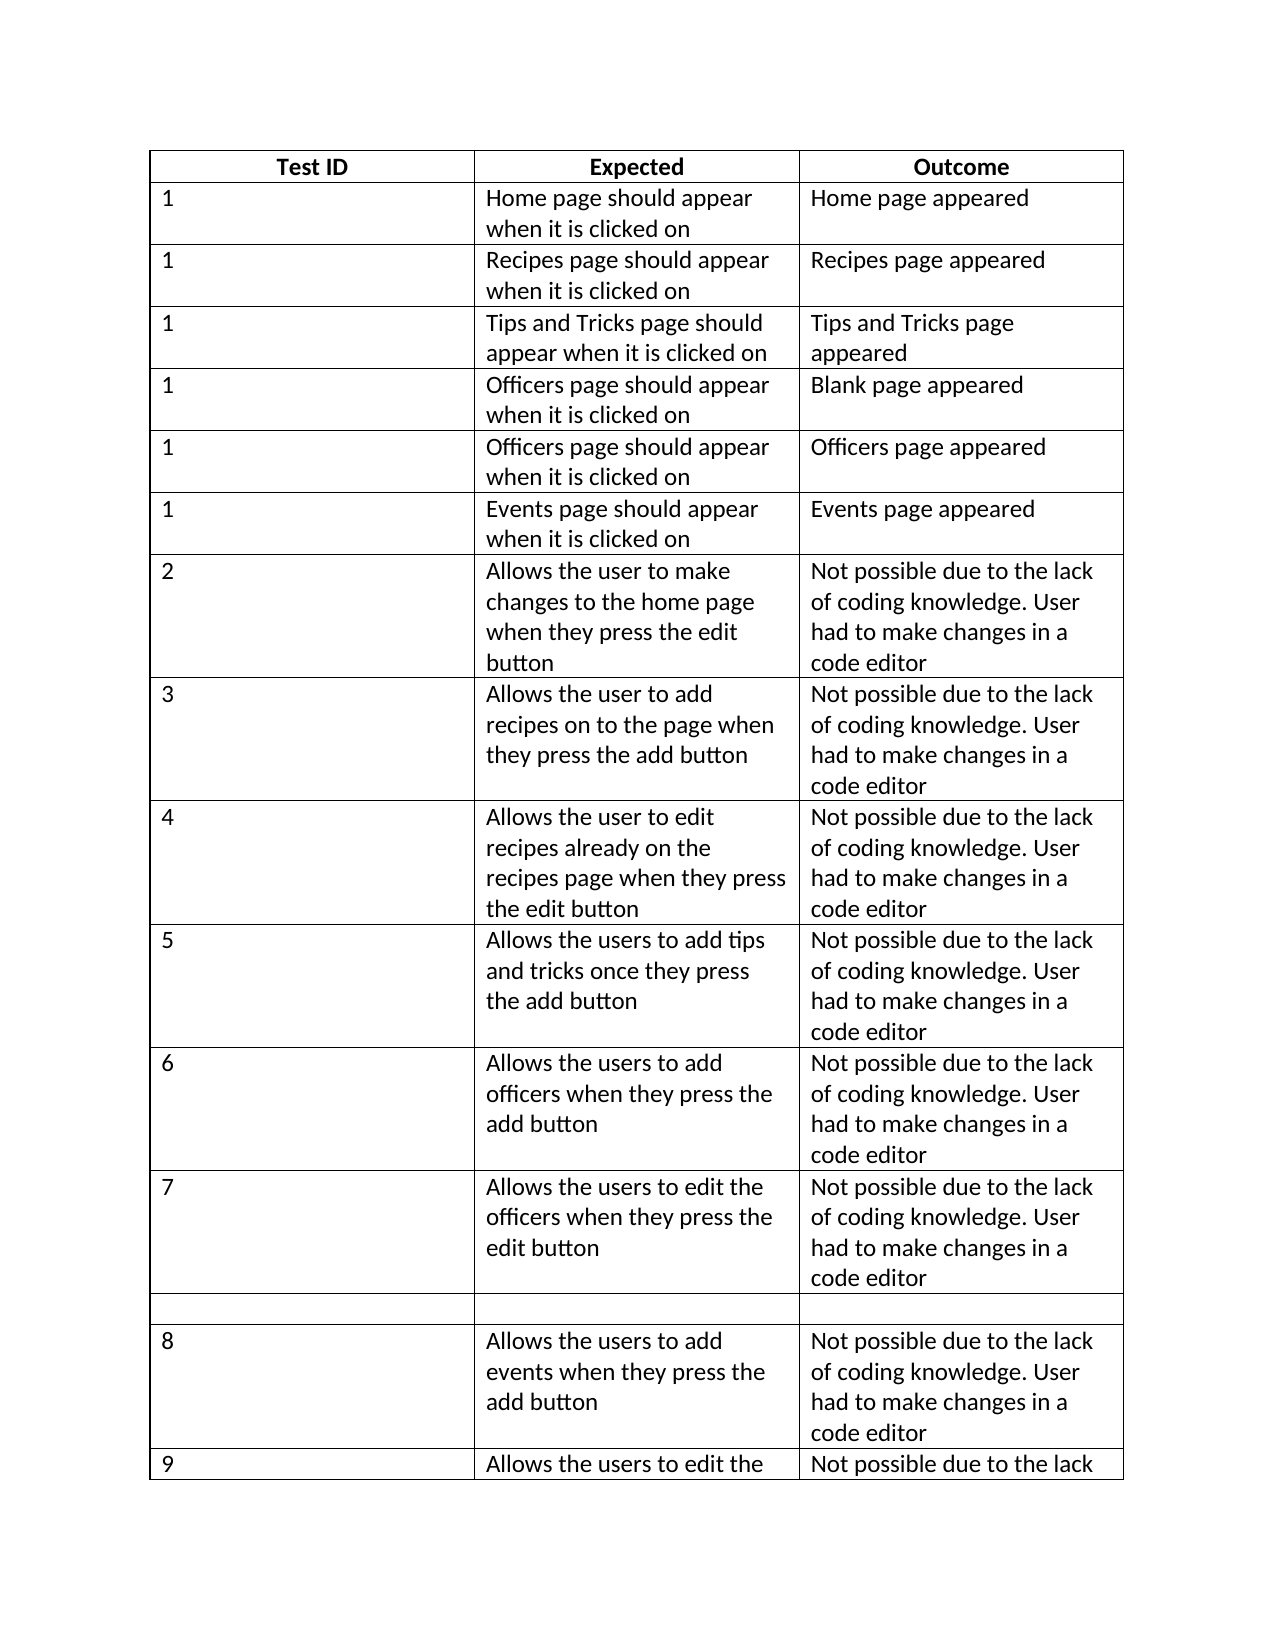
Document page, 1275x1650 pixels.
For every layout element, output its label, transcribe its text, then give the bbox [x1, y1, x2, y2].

table_cell 2 [151, 555, 474, 677]
table_cell Home page appeared [800, 183, 1123, 244]
table_cell Events page should appear when it is clicked on [475, 493, 799, 554]
table_cell [151, 1294, 474, 1324]
table_cell 1 [151, 431, 474, 492]
table_header Outcome [800, 151, 1123, 182]
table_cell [800, 1449, 1123, 1479]
table_cell Allows the users to add tips and tricks once they press the add button [475, 925, 799, 1047]
table_cell Allows the user to edit recipes already on the recipes page when they press the edit button [475, 801, 799, 923]
table_cell Officers page should appear when it is clicked on [475, 431, 799, 492]
table_cell Blank page appeared [800, 369, 1123, 430]
table_cell Tips and Tricks page should appear when it is clicked on [475, 307, 799, 368]
table_cell Allows the users to add officers when they press the add button [475, 1048, 799, 1170]
table_cell Not possible due to the lack of coding knowledge. User had to make changes in a code editor [800, 1171, 1123, 1293]
table_cell 1 [151, 493, 474, 554]
table_cell 9 [151, 1449, 474, 1479]
table_header Test ID [151, 151, 474, 182]
table_cell Allows the users to edit the officers when they press the edit button [475, 1171, 799, 1293]
table_cell Recipes page appeared [800, 245, 1123, 306]
table_cell 3 [151, 678, 474, 800]
table_cell 1 [151, 183, 474, 244]
table_header Expected [475, 151, 799, 182]
table_cell Events page appeared [800, 493, 1123, 554]
table_cell Allows the users to add events when they press the add button [475, 1325, 799, 1447]
table_cell Not possible due to the lack of coding knowledge. User had to make changes in a code editor [800, 555, 1123, 677]
table_cell Allows the user to make changes to the home page when they press the edit button [475, 555, 799, 677]
table_cell Not possible due to the lack of coding knowledge. User had to make changes in a code editor [800, 925, 1123, 1047]
table_cell Not possible due to the lack of coding knowledge. User had to make changes in a code editor [800, 1048, 1123, 1170]
table_cell [475, 1294, 799, 1324]
table_cell 5 [151, 925, 474, 1047]
table_cell Officers page appeared [800, 431, 1123, 492]
table_cell Recipes page should appear when it is clicked on [475, 245, 799, 306]
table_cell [475, 1449, 799, 1479]
table_cell Home page should appear when it is clicked on [475, 183, 799, 244]
table_cell Tips and Tricks page appeared [800, 307, 1123, 368]
table_cell 6 [151, 1048, 474, 1170]
table_cell Not possible due to the lack of coding knowledge. User had to make changes in a code editor [800, 801, 1123, 923]
table_cell Not possible due to the lack of coding knowledge. User had to make changes in a code editor [800, 678, 1123, 800]
table_cell Allows the user to add recipes on to the page when they press the add button [475, 678, 799, 800]
table_cell Not possible due to the lack of coding knowledge. User had to make changes in a code editor [800, 1325, 1123, 1447]
table_cell 1 [151, 369, 474, 430]
table_cell 1 [151, 245, 474, 306]
table_cell 4 [151, 801, 474, 923]
table_cell 1 [151, 307, 474, 368]
table_cell 7 [151, 1171, 474, 1293]
table_cell 8 [151, 1325, 474, 1447]
table_cell [800, 1294, 1123, 1324]
table_cell Officers page should appear when it is clicked on [475, 369, 799, 430]
